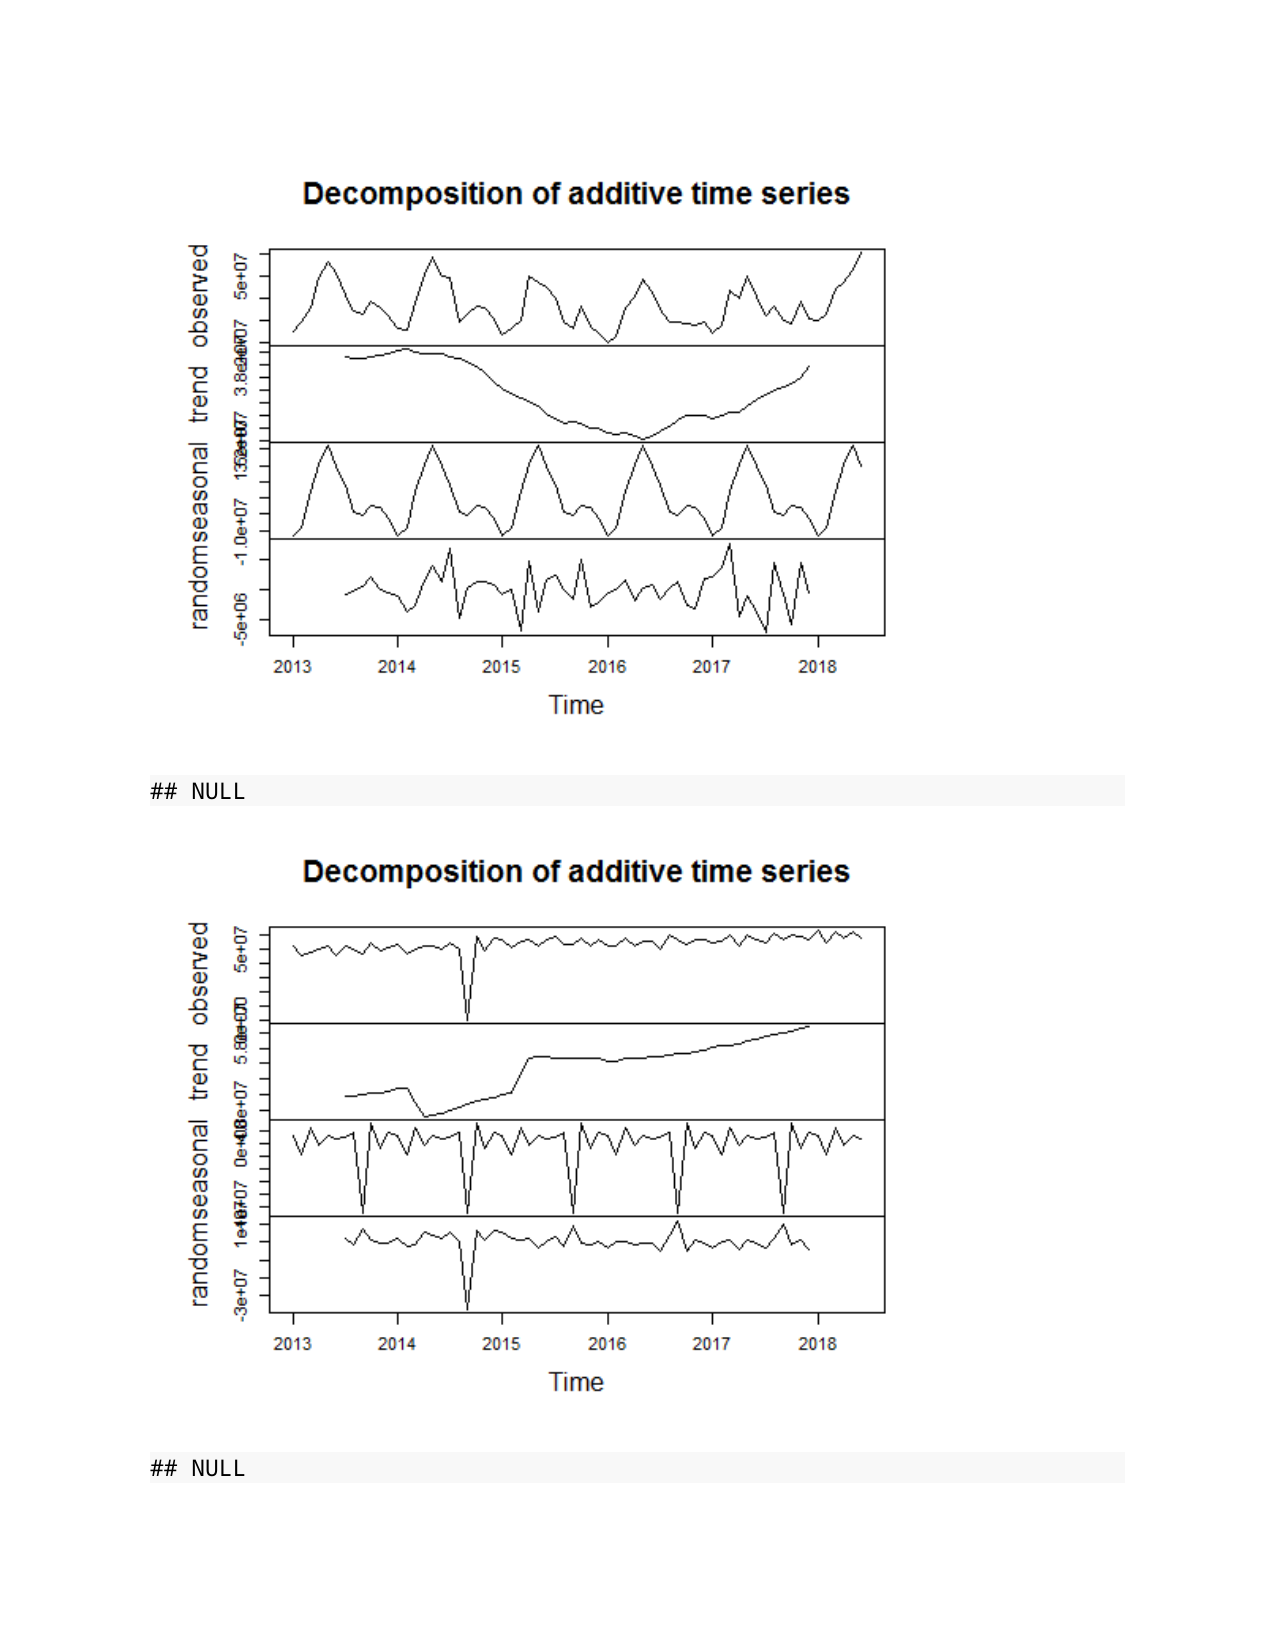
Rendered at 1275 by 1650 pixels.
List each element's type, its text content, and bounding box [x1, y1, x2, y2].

text ## NULL [150, 1452, 1125, 1483]
text ## NULL [150, 775, 1125, 806]
picture [168, 150, 927, 757]
picture [168, 827, 927, 1434]
